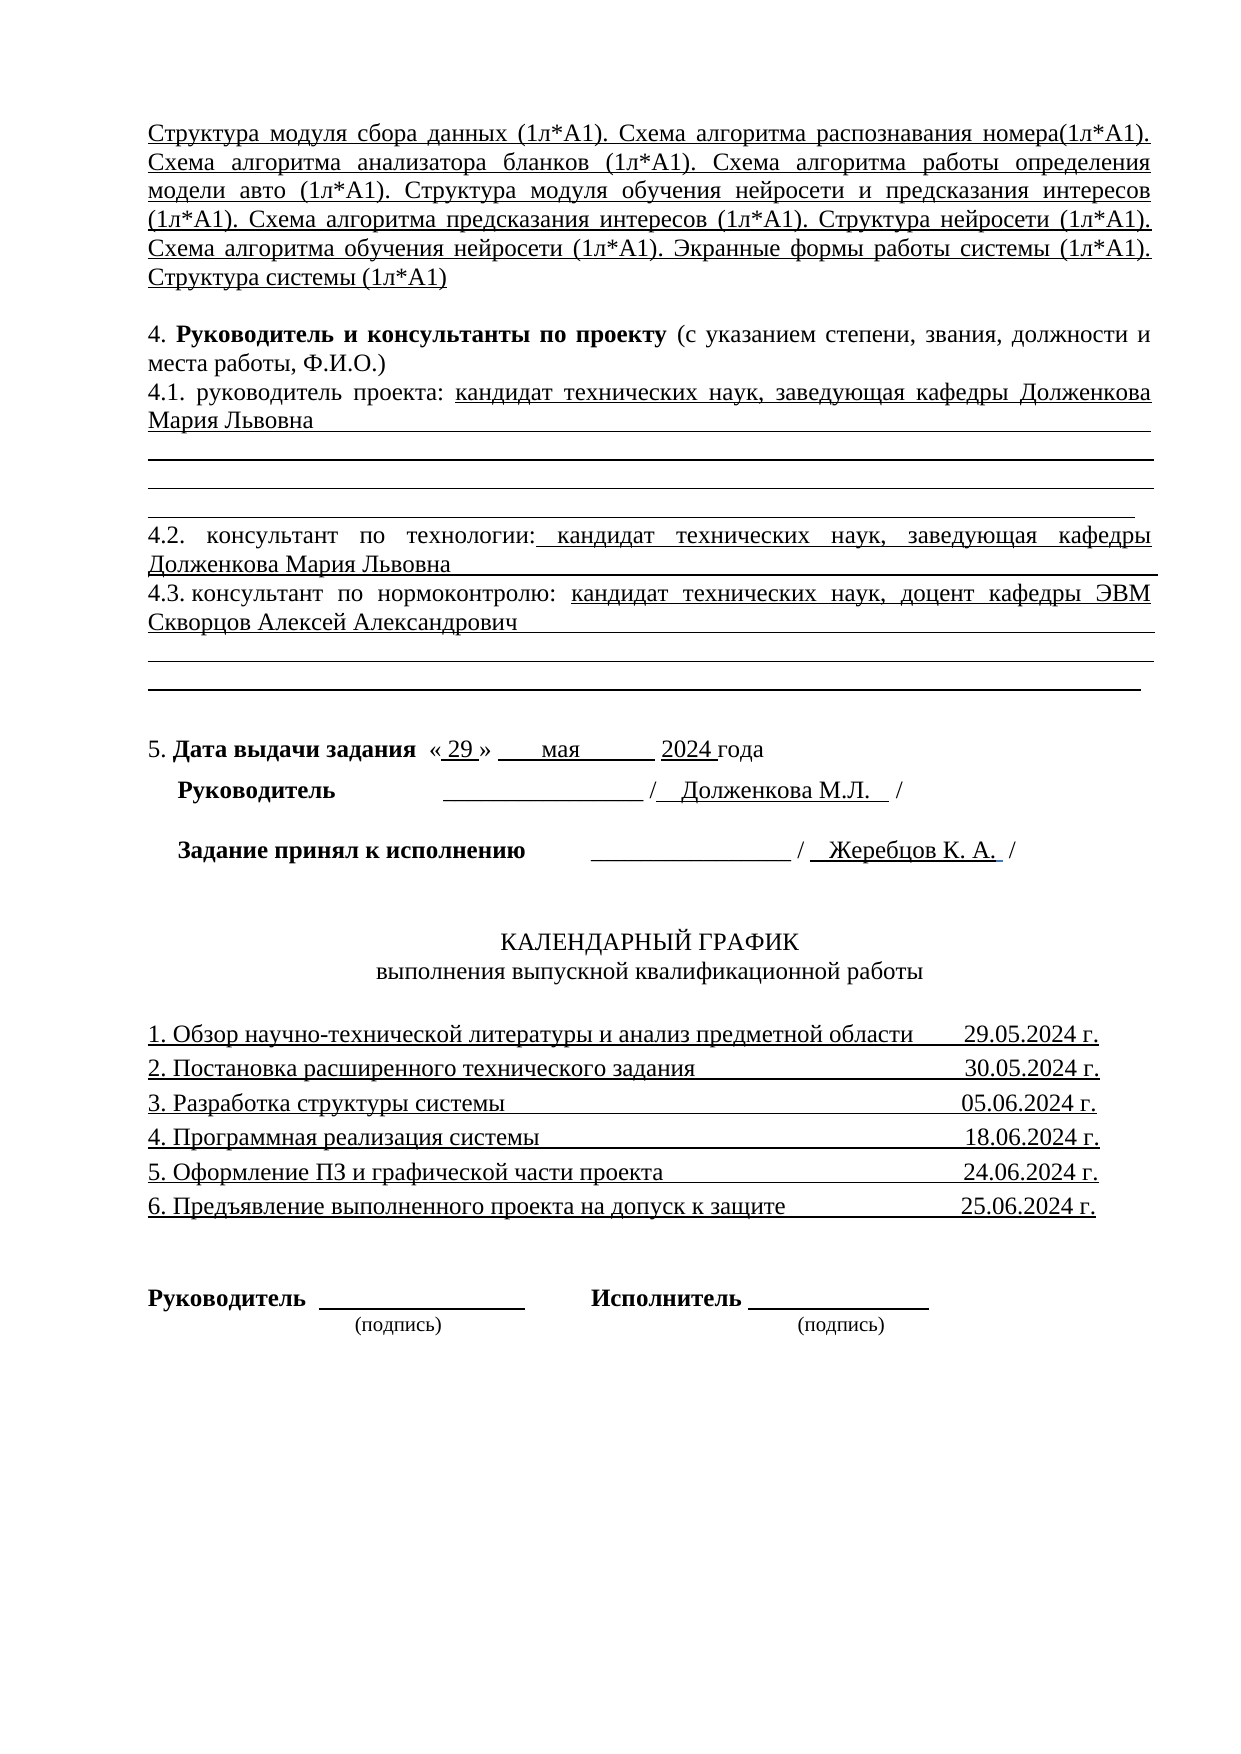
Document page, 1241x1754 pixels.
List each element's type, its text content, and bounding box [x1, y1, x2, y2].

text Структура модуля сбора данных (1л*А1). Схема алгоритма распознавания номера(1л*А1). Схема алгоритма анализатора бланков (1л*А1). Схема алгоритма работы определения модели авто (1л*А1). Структура модуля обучения нейросети и предсказания интересов (1л*А1). Схема алгоритма предсказания интересов (1л*А1). Структура нейросети (1л*А1). Схема алгоритма обучения нейросети (1л*А1). Экранные формы работы системы (1л*А1). Структура системы (1л*А1) [148, 118, 1152, 229]
text 4. Руководитель и консультанты по проекту (с указанием степени, звания, должности и места работы, Ф.И.О.) [148, 319, 1152, 377]
text 4.2. консультант по технологии: кандидат технических наук, заведующая кафедры Долженкова Мария Львовна [148, 521, 1152, 574]
text выполнения выпускной квалификационной работы [148, 956, 1152, 984]
text Руководитель Исполнитель [148, 1283, 1152, 1312]
text (подпись) (подпись) [148, 1312, 1152, 1336]
text Руководитель ________________ / Долженкова М.Л. / [148, 776, 1152, 804]
text 1. Обзор научно-технической литературы и анализ предметной области 29.05.2024 г. [148, 1019, 1152, 1048]
text 4. Программная реализация системы 18.06.2024 г. [148, 1122, 1152, 1151]
text 3. Разработка структуры системы 05.06.2024 г. [148, 1088, 1152, 1117]
text 5. Дата выдачи задания « 29 » мая 2024 года [148, 734, 1152, 763]
text 2. Постановка расширенного технического задания 30.05.2024 г. [148, 1053, 1152, 1082]
text 6. Предъявление выполненного проекта на допуск к защите 25.06.2024 г. [148, 1191, 1152, 1220]
text 4.1. руководитель проекта: кандидат технических наук, заведующая кафедры Долженкова Мария Львовна [148, 377, 1152, 434]
text 4.3. консультант по нормоконтролю: кандидат технических наук, доцент кафедры ЭВМ Скворцов Алексей Александрович [148, 578, 1152, 632]
text 5. Оформление ПЗ и графической части проекта 24.06.2024 г. [148, 1157, 1152, 1186]
text Задание принял к исполнению ________________ / Жеребцов К. А. / [148, 835, 1152, 864]
text Структура модуля сбора данных (1л*А1). Схема алгоритма распознавания номера(1л*А1). Схема алгоритма анализатора бланков (1л*А1). Схема алгоритма работы определения модели авто (1л*А1). Структура модуля обучения нейросети и предсказания интересов (1л*А1). Схема алгоритма предсказания интересов (1л*А1). Структура нейросети (1л*А1). Схема алгоритма обучения нейросети (1л*А1). Экранные формы работы системы (1л*А1). Структура системы (1л*А1) [148, 259, 1152, 291]
text КАЛЕНДАРНЫЙ ГРАФИК [148, 927, 1152, 956]
text Структура модуля сбора данных (1л*А1). Схема алгоритма распознавания номера(1л*А1). Схема алгоритма анализатора бланков (1л*А1). Схема алгоритма работы определения модели авто (1л*А1). Структура модуля обучения нейросети и предсказания интересов (1л*А1). Схема алгоритма предсказания интересов (1л*А1). Структура нейросети (1л*А1). Схема алгоритма обучения нейросети (1л*А1). Экранные формы работы системы (1л*А1). Структура системы (1л*А1) [148, 231, 1152, 258]
